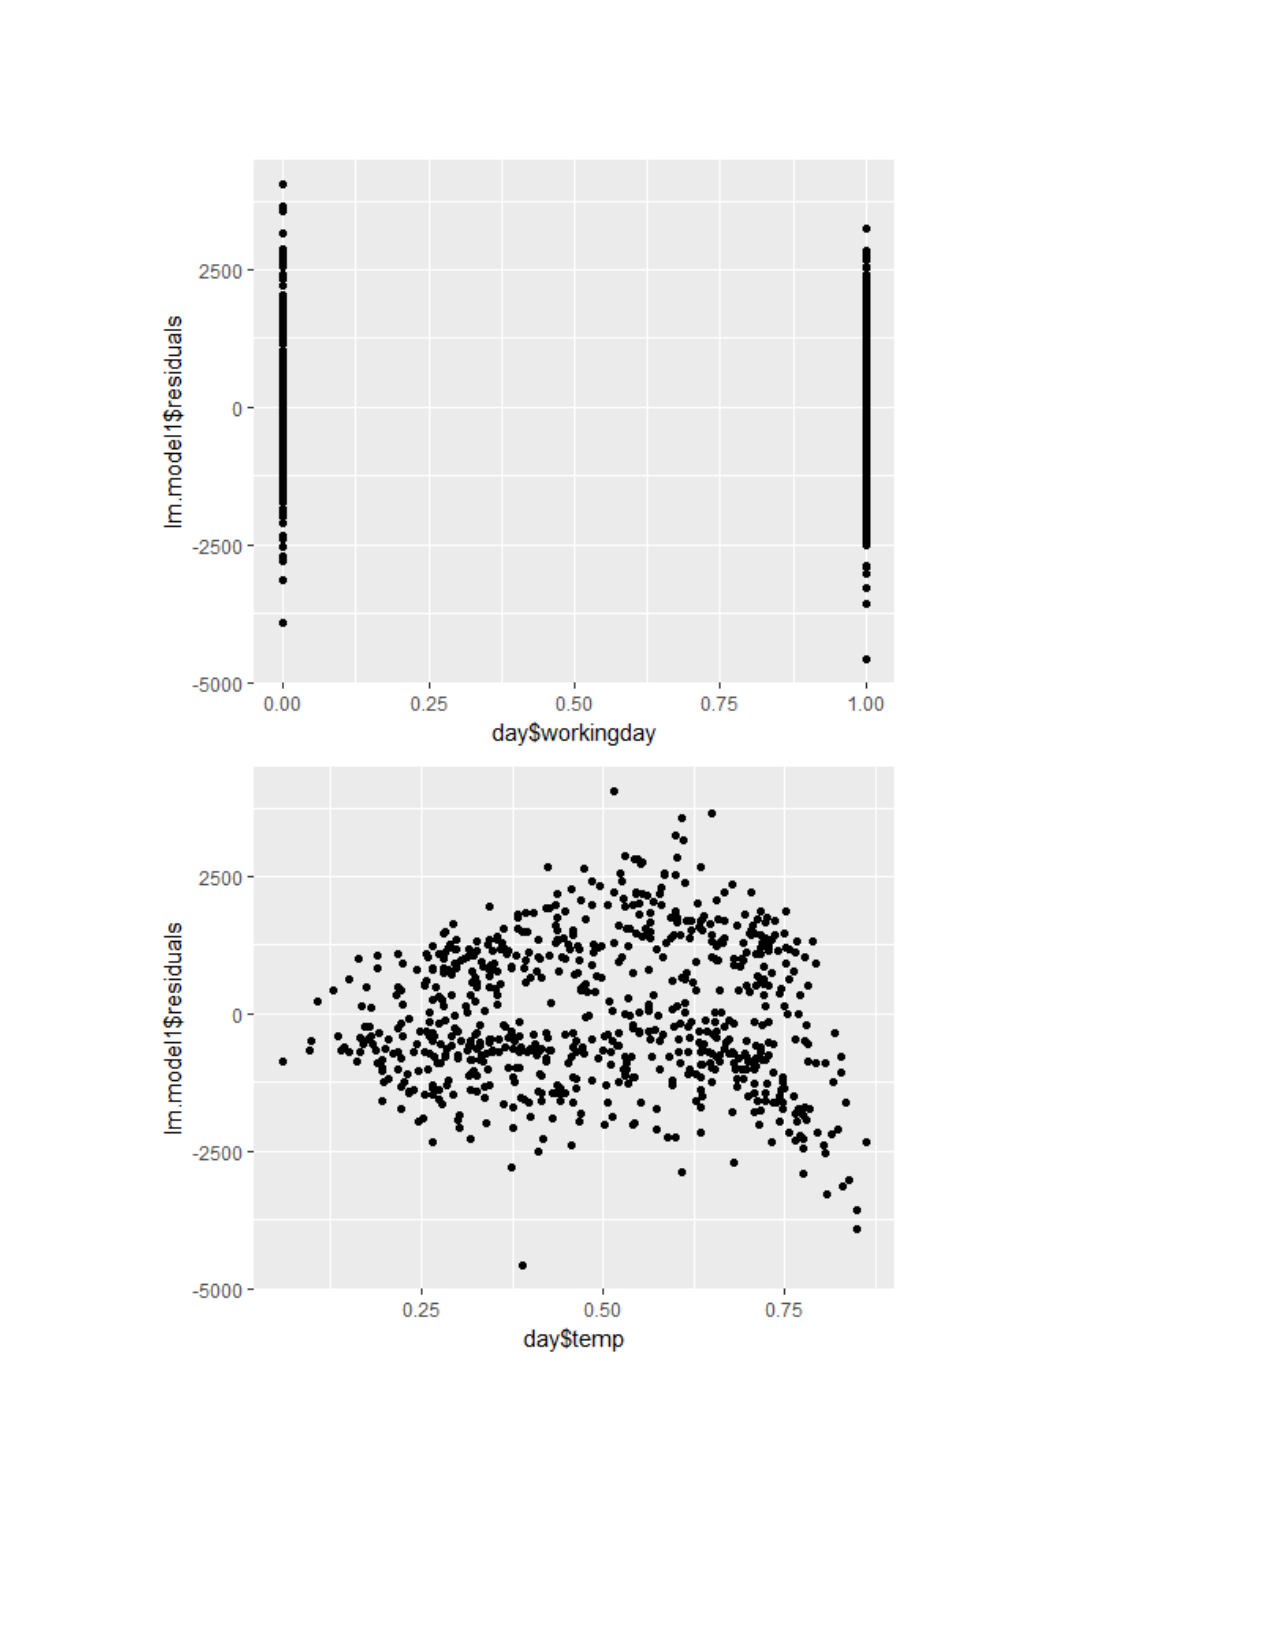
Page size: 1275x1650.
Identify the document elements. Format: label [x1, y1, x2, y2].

picture [150, 150, 907, 1363]
